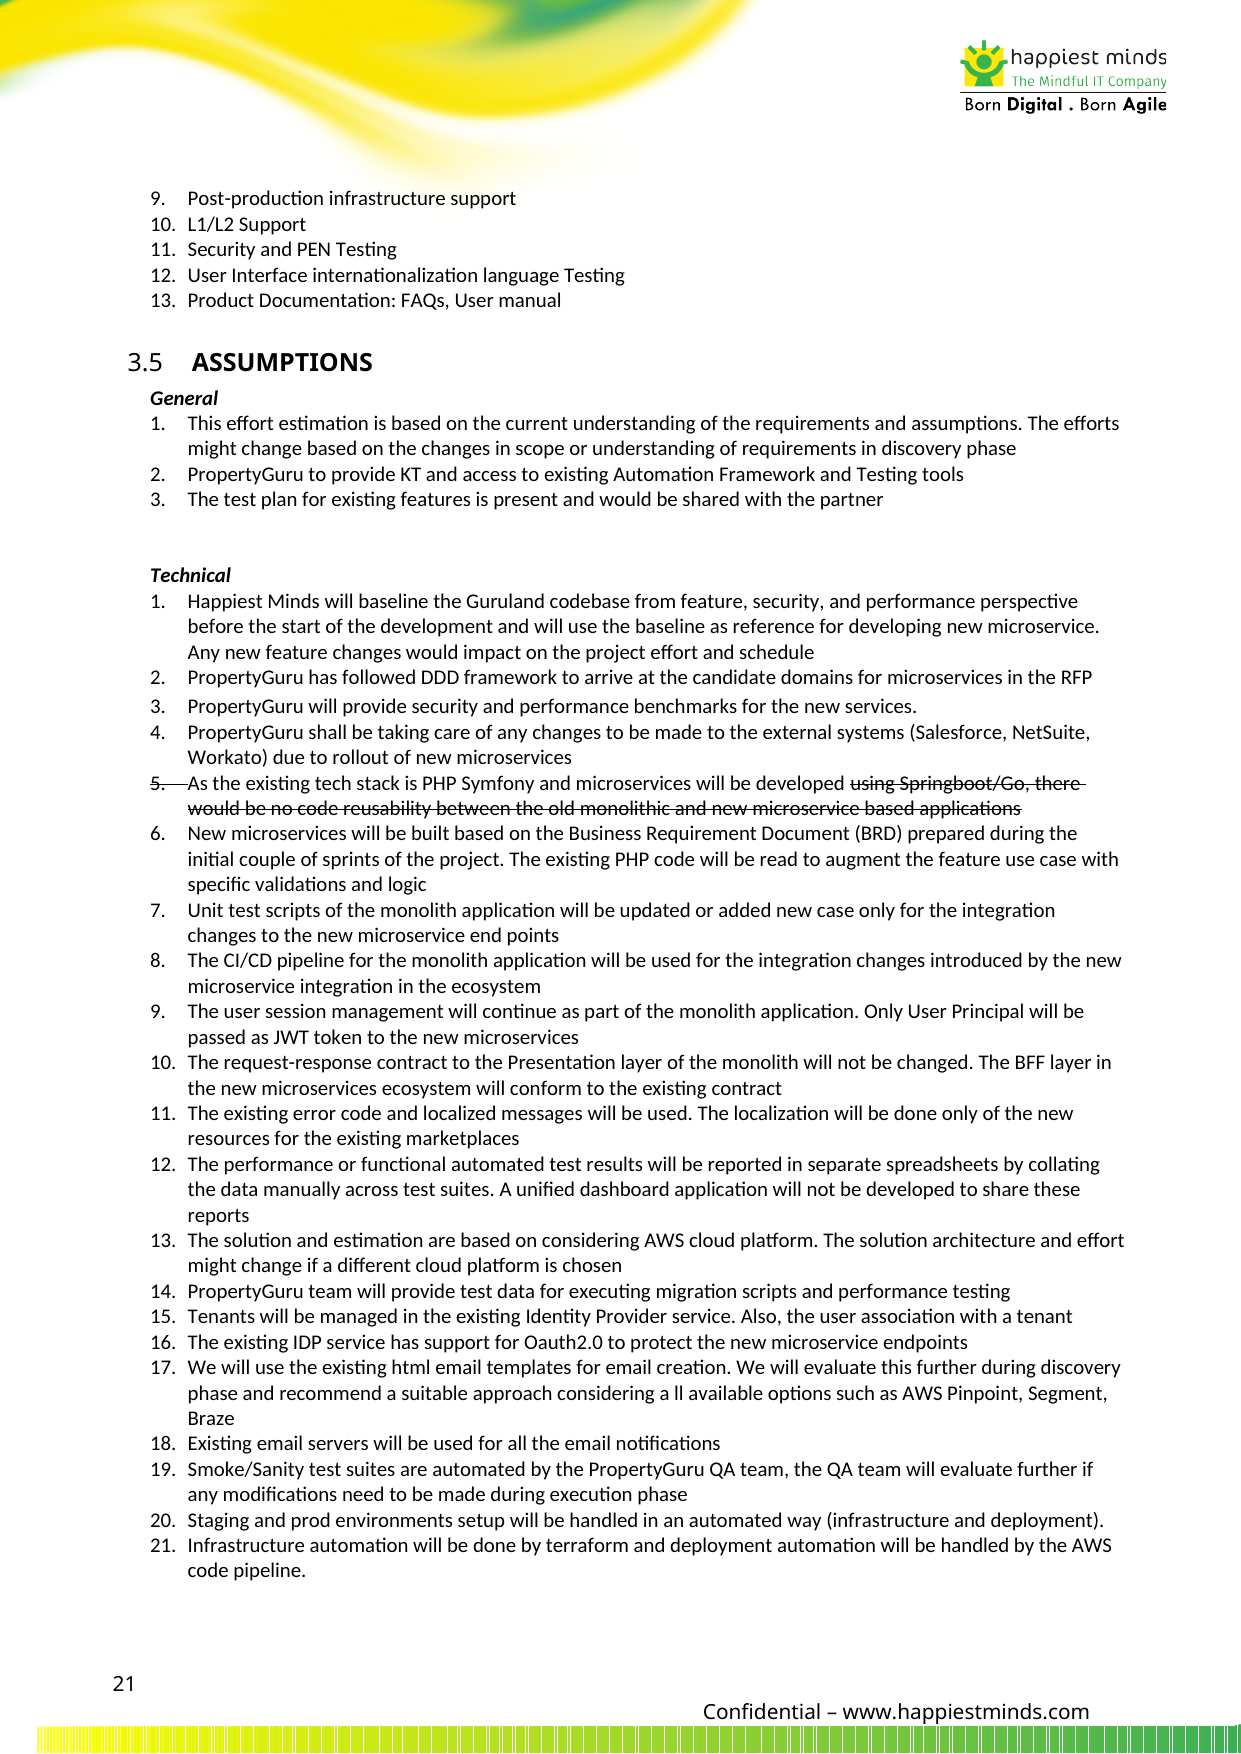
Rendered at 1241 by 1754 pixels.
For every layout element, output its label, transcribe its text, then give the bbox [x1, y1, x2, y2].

list Security and PEN Testing [150, 236, 1128, 262]
list The CI/CD pipeline for the monolith application will be used for the integration changes introduced by the new microservice integration in the ecosystem [150, 948, 1128, 998]
list The existing IDP service has support for Oauth2.0 to protect the new microservice endpoints [150, 1329, 1128, 1354]
list The test plan for existing features is present and would be shared with the partner [150, 486, 1128, 512]
list The existing error code and localized messages will be used. The localization will be done only of the new resources for the existing marketplaces [150, 1100, 1128, 1151]
list Staging and prod environments setup will be handled in an automated way (infrastructure and deployment). [150, 1507, 1128, 1532]
list The solution and estimation are based on considering AWS cloud platform. The solution architecture and effort might change if a different cloud platform is chosen [150, 1227, 1128, 1278]
list Assumptions [127, 344, 1128, 378]
list L1/L2 Support [150, 211, 1128, 236]
text Technical [150, 563, 1128, 588]
list PropertyGuru to provide KT and access to existing Automation Framework and Testing tools [150, 461, 1128, 486]
list This effort estimation is based on the current understanding of the requirements and assumptions. The efforts might change based on the changes in scope or understanding of requirements in discovery phase [150, 410, 1128, 461]
list Tenants will be managed in the existing Identity Provider service. Also, the user association with a tenant [150, 1303, 1128, 1329]
list PropertyGuru team will provide test data for executing migration scripts and performance testing [150, 1278, 1128, 1303]
list Happiest Minds will baseline the Guruland codebase from feature, security, and performance perspective before the start of the development and will use the baseline as reference for developing new microservice. Any new feature changes would impact on the project effort and schedule [150, 588, 1128, 664]
picture [0, 0, 904, 260]
list Smoke/Sanity test suites are automated by the PropertyGuru QA team, the QA team will evaluate further if any modifications need to be made during execution phase [150, 1456, 1128, 1507]
list Product Documentation: FAQs, User manual [150, 287, 1128, 313]
list The request-response contract to the Presentation layer of the monolith will not be changed. The BFF layer in the new microservices ecosystem will conform to the existing contract [150, 1049, 1128, 1100]
list Infrastructure automation will be done by terraform and deployment automation will be handled by the AWS code pipeline. [150, 1532, 1128, 1583]
list The user session management will continue as part of the monolith application. Only User Principal will be passed as JWT token to the new microservices [150, 998, 1128, 1049]
list Existing email servers will be used for all the email notifications [150, 1431, 1128, 1456]
list PropertyGuru has followed DDD framework to arrive at the candidate domains for microservices in the RFP [150, 664, 1128, 690]
list PropertyGuru shall be taking care of any changes to be made to the external systems (Salesforce, NetSuite, Workato) due to rollout of new microservices [150, 719, 1128, 770]
list Post-production infrastructure support [150, 186, 1128, 211]
list User Interface internationalization language Testing [150, 262, 1128, 287]
list New microservices will be built based on the Business Requirement Document (BRD) prepared during the initial couple of sprints of the project. The existing PHP code will be read to augment the feature use case with specific validations and logic [150, 821, 1128, 897]
list We will use the existing html email templates for email creation. We will evaluate this further during discovery phase and recommend a suitable approach considering a ll available options such as AWS Pinpoint, Segment, Braze [150, 1354, 1128, 1431]
picture [960, 40, 1167, 114]
text General [150, 385, 1128, 410]
list PropertyGuru will provide security and performance benchmarks for the new services. [150, 693, 1128, 719]
list The performance or functional automated test results will be reported in separate spreadsheets by collating the data manually across test suites. A unified dashboard application will not be developed to share these reports [150, 1151, 1128, 1227]
list As the existing tech stack is PHP Symfony and microservices will be developed using Springboot/Go, there would be no code reusability between the old monolithic and new microservice based applications [150, 770, 1128, 821]
list Unit test scripts of the monolith application will be updated or added new case only for the integration changes to the new microservice end points [150, 897, 1128, 948]
